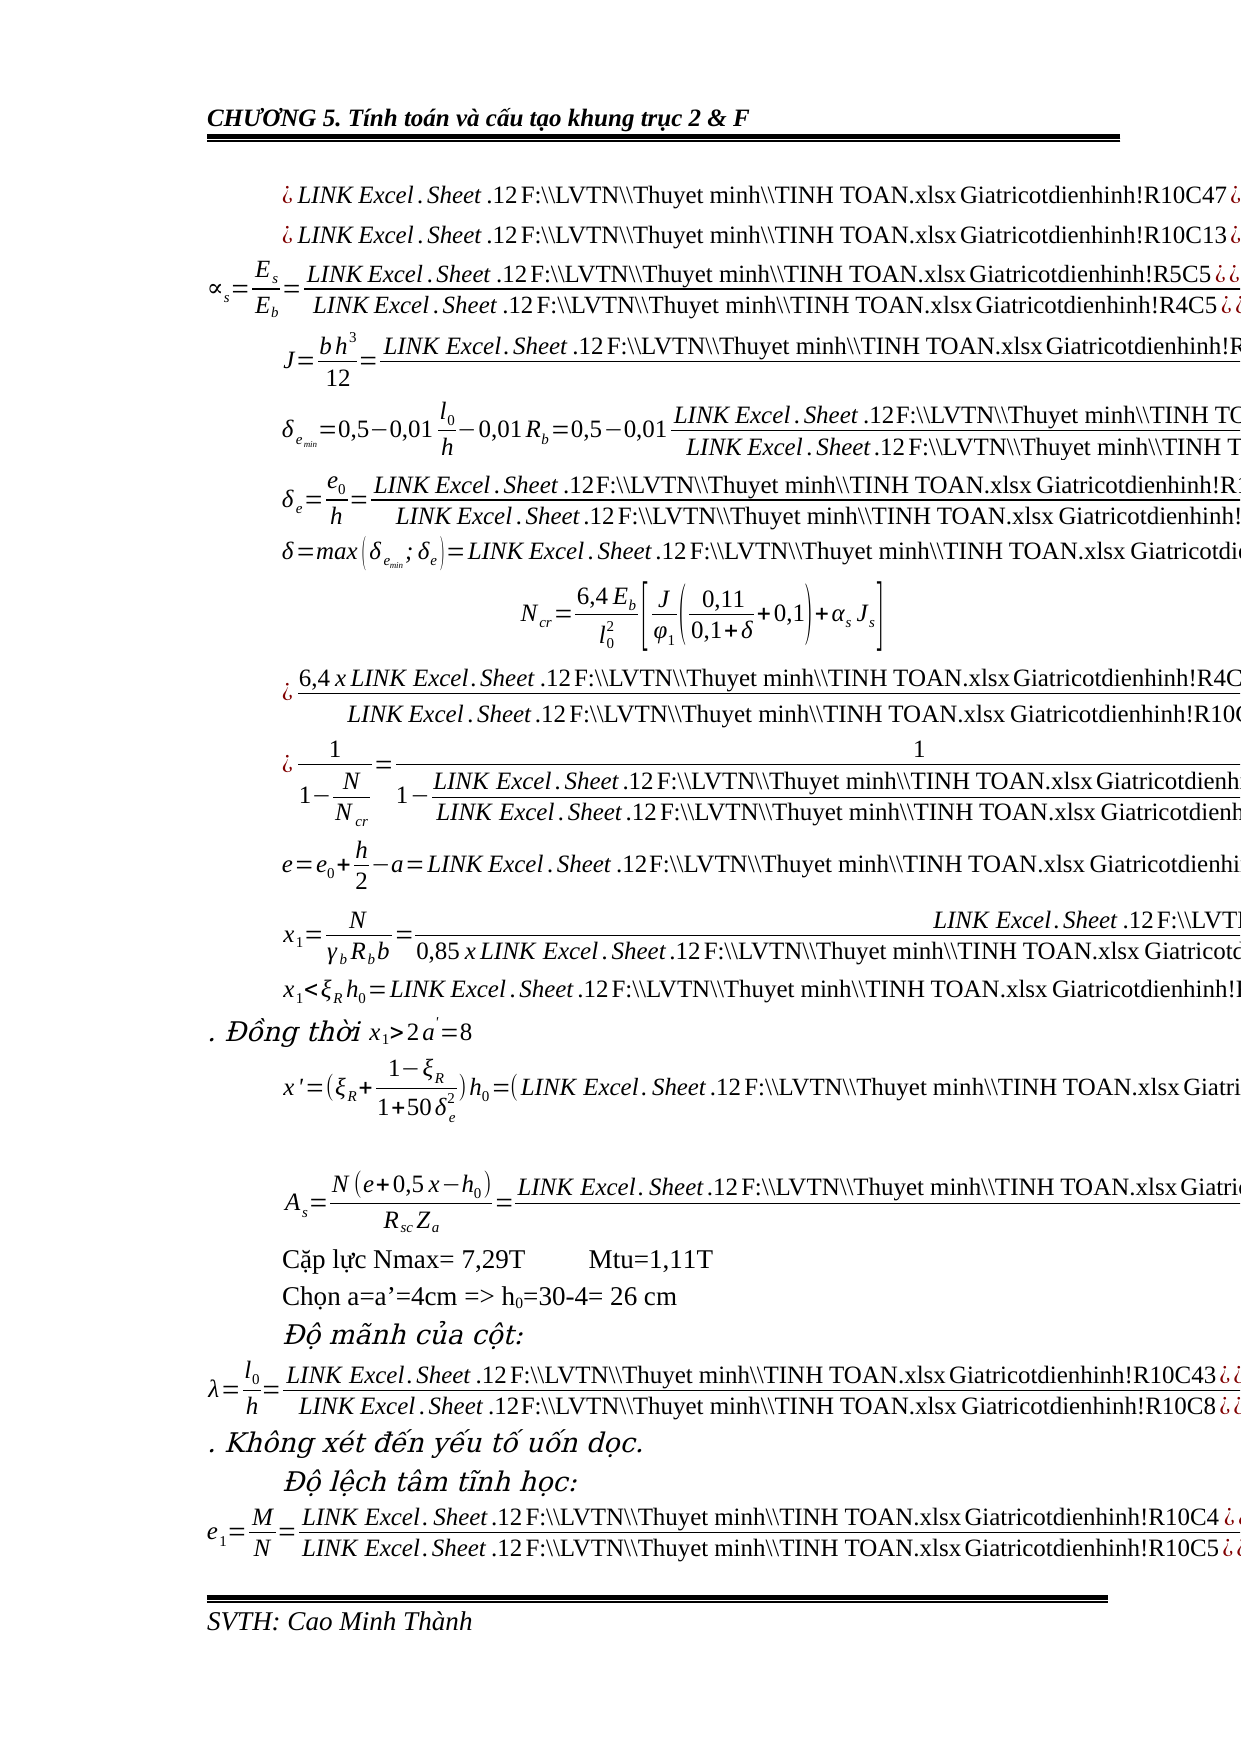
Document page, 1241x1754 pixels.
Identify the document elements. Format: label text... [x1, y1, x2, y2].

text Độ mãnh của cột: . Không xét đến yếu tố uốn dọc. [207, 1318, 1122, 1458]
text Độ lệch tâm tĩnh học: [207, 1465, 1122, 1563]
text Cặp lực Nmax= 7,29T Mtu=1,11T [207, 1243, 1122, 1274]
text Chọn a=a’=4cm => h0=30-4= 26 cm [207, 1280, 1122, 1311]
text . Đồng thời [207, 974, 1122, 1048]
